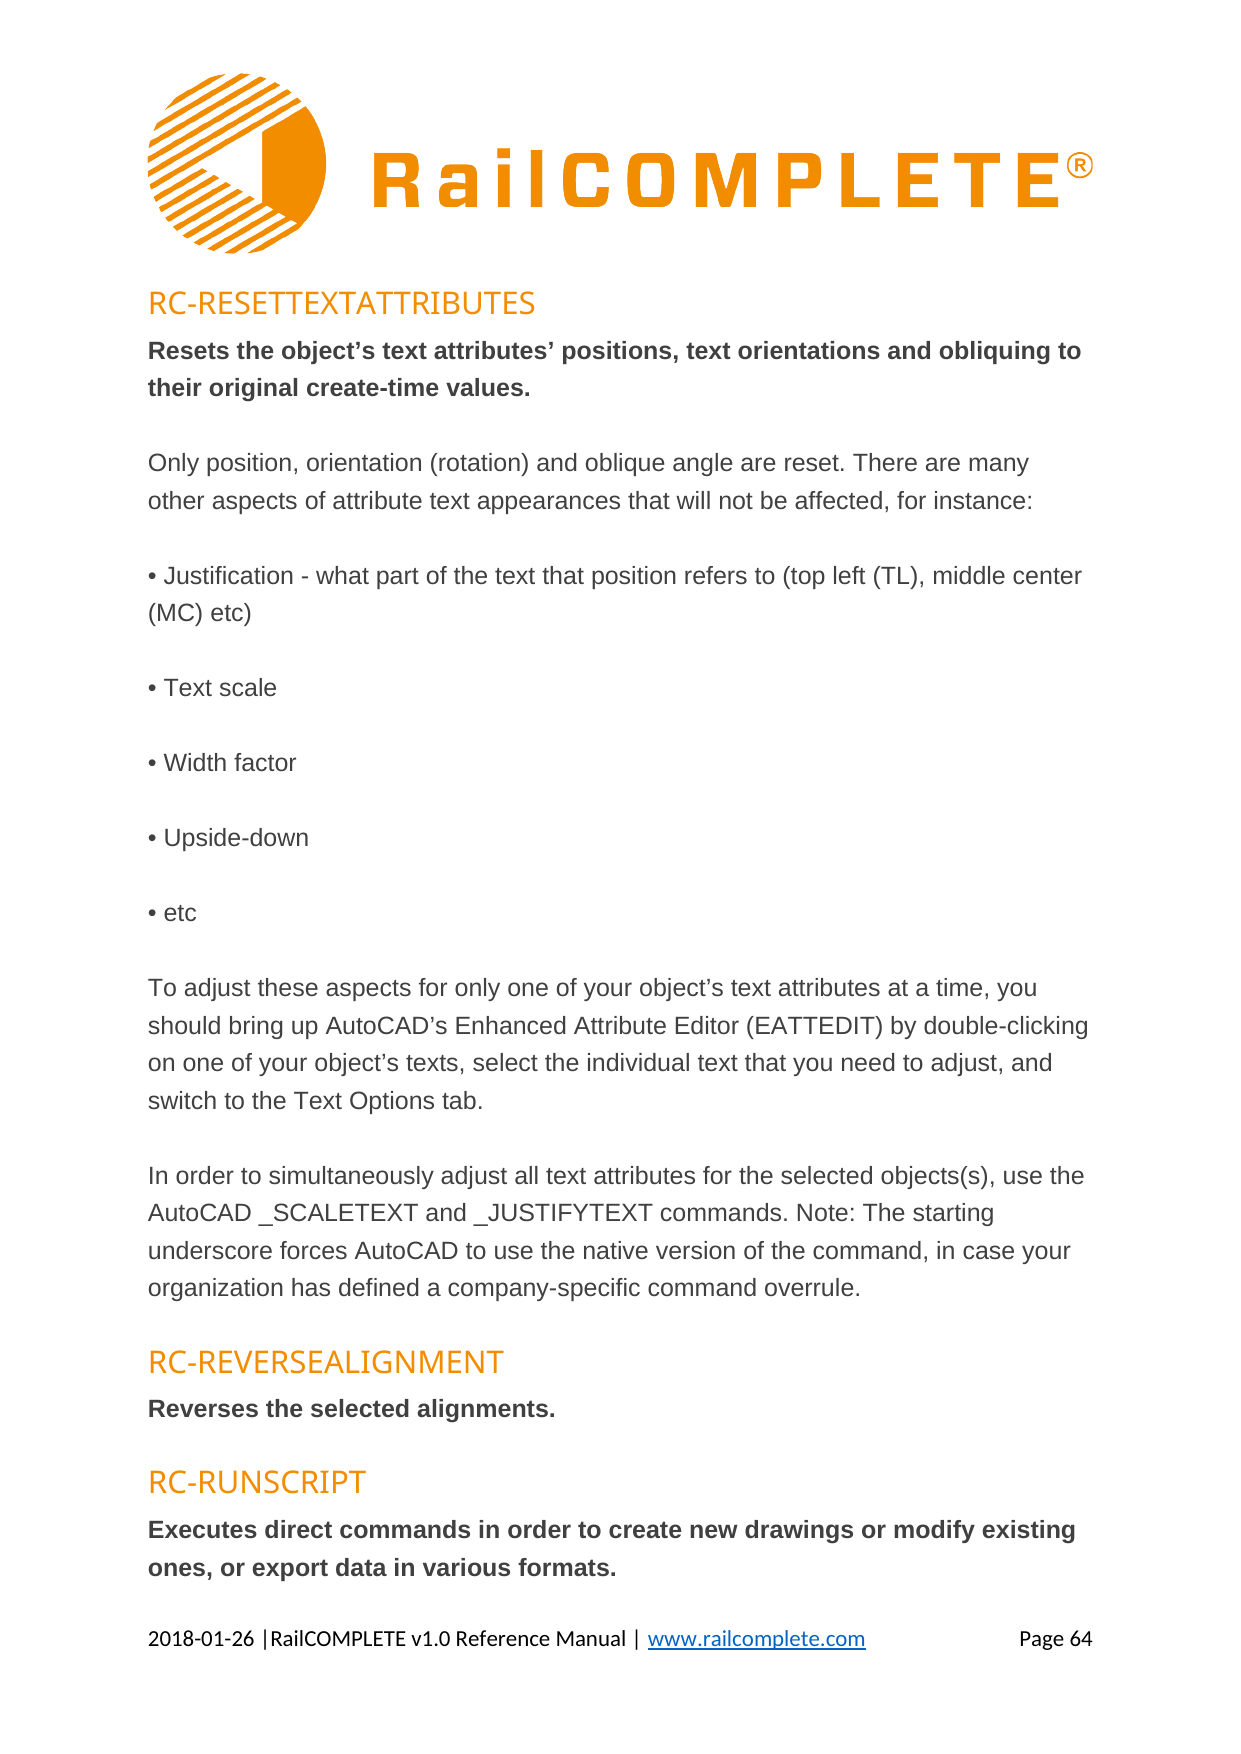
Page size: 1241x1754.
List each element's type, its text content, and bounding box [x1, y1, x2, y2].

text • Width factor [148, 739, 1093, 777]
text • Upside-down [148, 814, 1093, 852]
subtitle RC-REVERSEALIGNMENT [148, 1339, 1093, 1382]
text • Text scale [148, 664, 1093, 702]
text To adjust these aspects for only one of your object’s text attributes at a time, you should bring up AutoCAD’s Enhanced Attribute Editor (EATTEDIT) by double-clicking on one of your object’s texts, select the individual text that you need to adjust, and switch to the Text Options tab. [148, 964, 1093, 1114]
text In order to simultaneously adjust all text attributes for the selected objects(s), use the AutoCAD _SCALETEXT and _JUSTIFYTEXT commands. Note: The starting underscore forces AutoCAD to use the native version of the command, in case your organization has defined a company-specific command overrule. [148, 1152, 1093, 1302]
text Reverses the selected alignments. [148, 1386, 1093, 1423]
text Resets the object’s text attributes’ positions, text orientations and obliquing to their original create-time values. [148, 327, 1093, 402]
subtitle RC-RUNSCRIPT [148, 1461, 1093, 1503]
text Only position, orientation (rotation) and oblique angle are reset. There are many other aspects of attribute text appearances that will not be affected, for instance: [148, 439, 1093, 514]
text Executes direct commands in order to create new drawings or modify existing ones, or export data in various formats. [148, 1506, 1093, 1581]
text • etc [148, 889, 1093, 927]
picture [147, 73, 1093, 254]
text • Justification - what part of the text that position refers to (top left (TL), middle center (MC) etc) [148, 552, 1093, 627]
subtitle RC-RESETTEXTATTRIBUTES [148, 281, 1093, 324]
